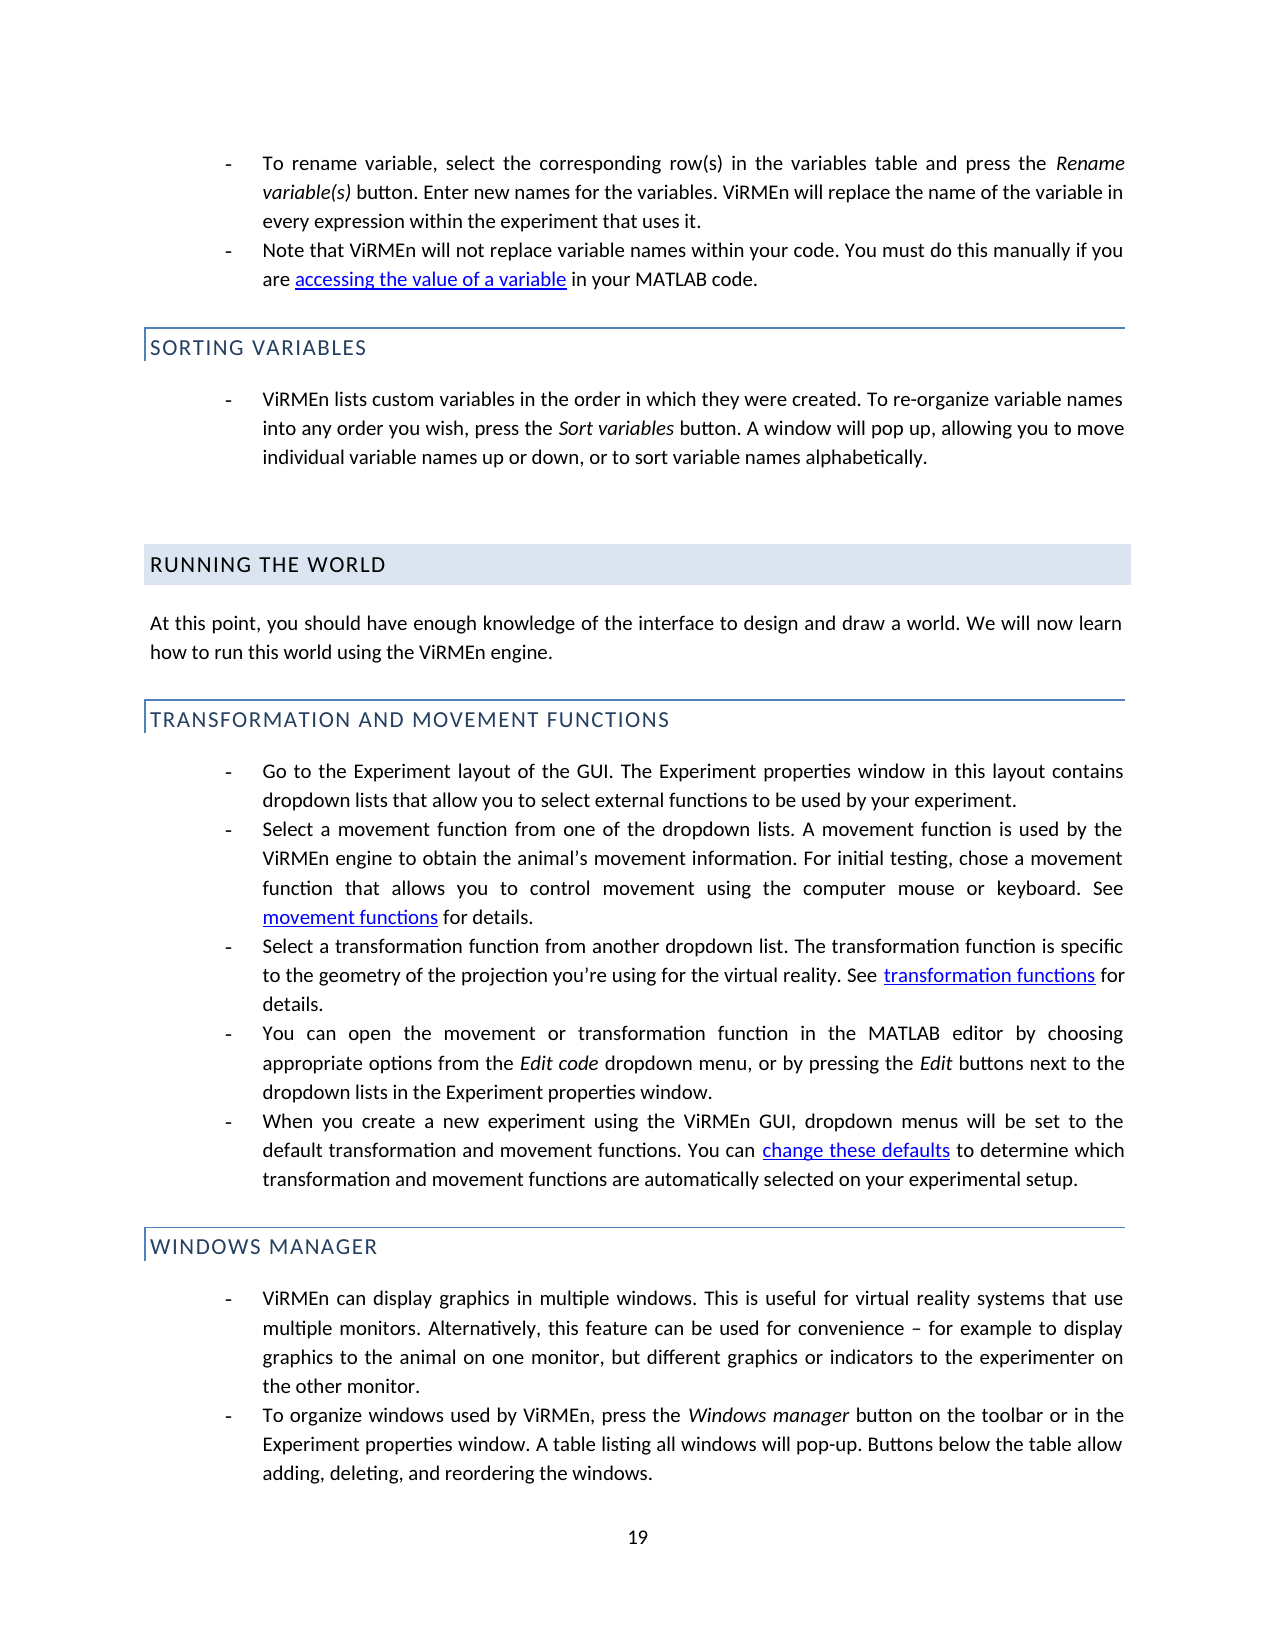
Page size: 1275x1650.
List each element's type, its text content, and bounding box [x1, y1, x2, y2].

text At this point, you should have enough knowledge of the interface to design and draw a world. We will now learn how to run this world using the ViRMEn engine. [150, 610, 1125, 664]
list You can open the movement or transformation function in the MATLAB editor by choosing appropriate options from the Edit code dropdown menu, or by pressing the Edit buttons next to the dropdown lists in the Experiment properties window. [225, 1021, 1125, 1104]
subtitle Running the world [150, 550, 1125, 578]
list To organize windows used by ViRMEn, press the Windows manager button on the toolbar or in the Experiment properties window. A table listing all windows will pop-up. Buttons below the table allow adding, deleting, and reordering the windows. [225, 1402, 1125, 1486]
list When you create a new experiment using the ViRMEn GUI, dropdown menus will be set to the default transformation and movement functions. You can change these defaults to determine which transformation and movement functions are automatically selected on your experimental setup. [225, 1108, 1125, 1192]
subtitle Sorting variables [146, 329, 1125, 361]
list ViRMEn can display graphics in multiple windows. This is useful for virtual reality systems that use multiple monitors. Alternatively, this feature can be used for convenience – for example to display graphics to the animal on one monitor, but different graphics or indicators to the experimenter on the other monitor. [225, 1286, 1125, 1398]
subtitle Windows manager [146, 1228, 1125, 1261]
subtitle Transformation and movement functions [146, 701, 1125, 733]
list Note that ViRMEn will not replace variable names within your code. You must do this manually if you are accessing the value of a variable in your MATLAB code. [225, 237, 1125, 292]
list Select a transformation function from another dropdown list. The transformation function is specific to the geometry of the projection you’re using for the virtual reality. See transformation functions for details. [225, 933, 1125, 1017]
list ViRMEn lists custom variables in the order in which they were created. To re-organize variable names into any order you wish, press the Sort variables button. A window will pop up, allowing you to move individual variable names up or down, or to sort variable names alphabetically. [225, 386, 1125, 469]
list To rename variable, select the corresponding row(s) in the variables table and press the Rename variable(s) button. Enter new names for the variables. ViRMEn will replace the name of the variable in every expression within the experiment that uses it. [225, 150, 1125, 234]
list Select a movement function from one of the dropdown lists. A movement function is used by the ViRMEn engine to obtain the animal’s movement information. For initial testing, chose a movement function that allows you to control movement using the computer mouse or keyboard. See movement functions for details. [225, 816, 1125, 929]
list Go to the Experiment layout of the GUI. The Experiment properties window in this layout contains dropdown lists that allow you to select external functions to be used by your experiment. [225, 758, 1125, 813]
